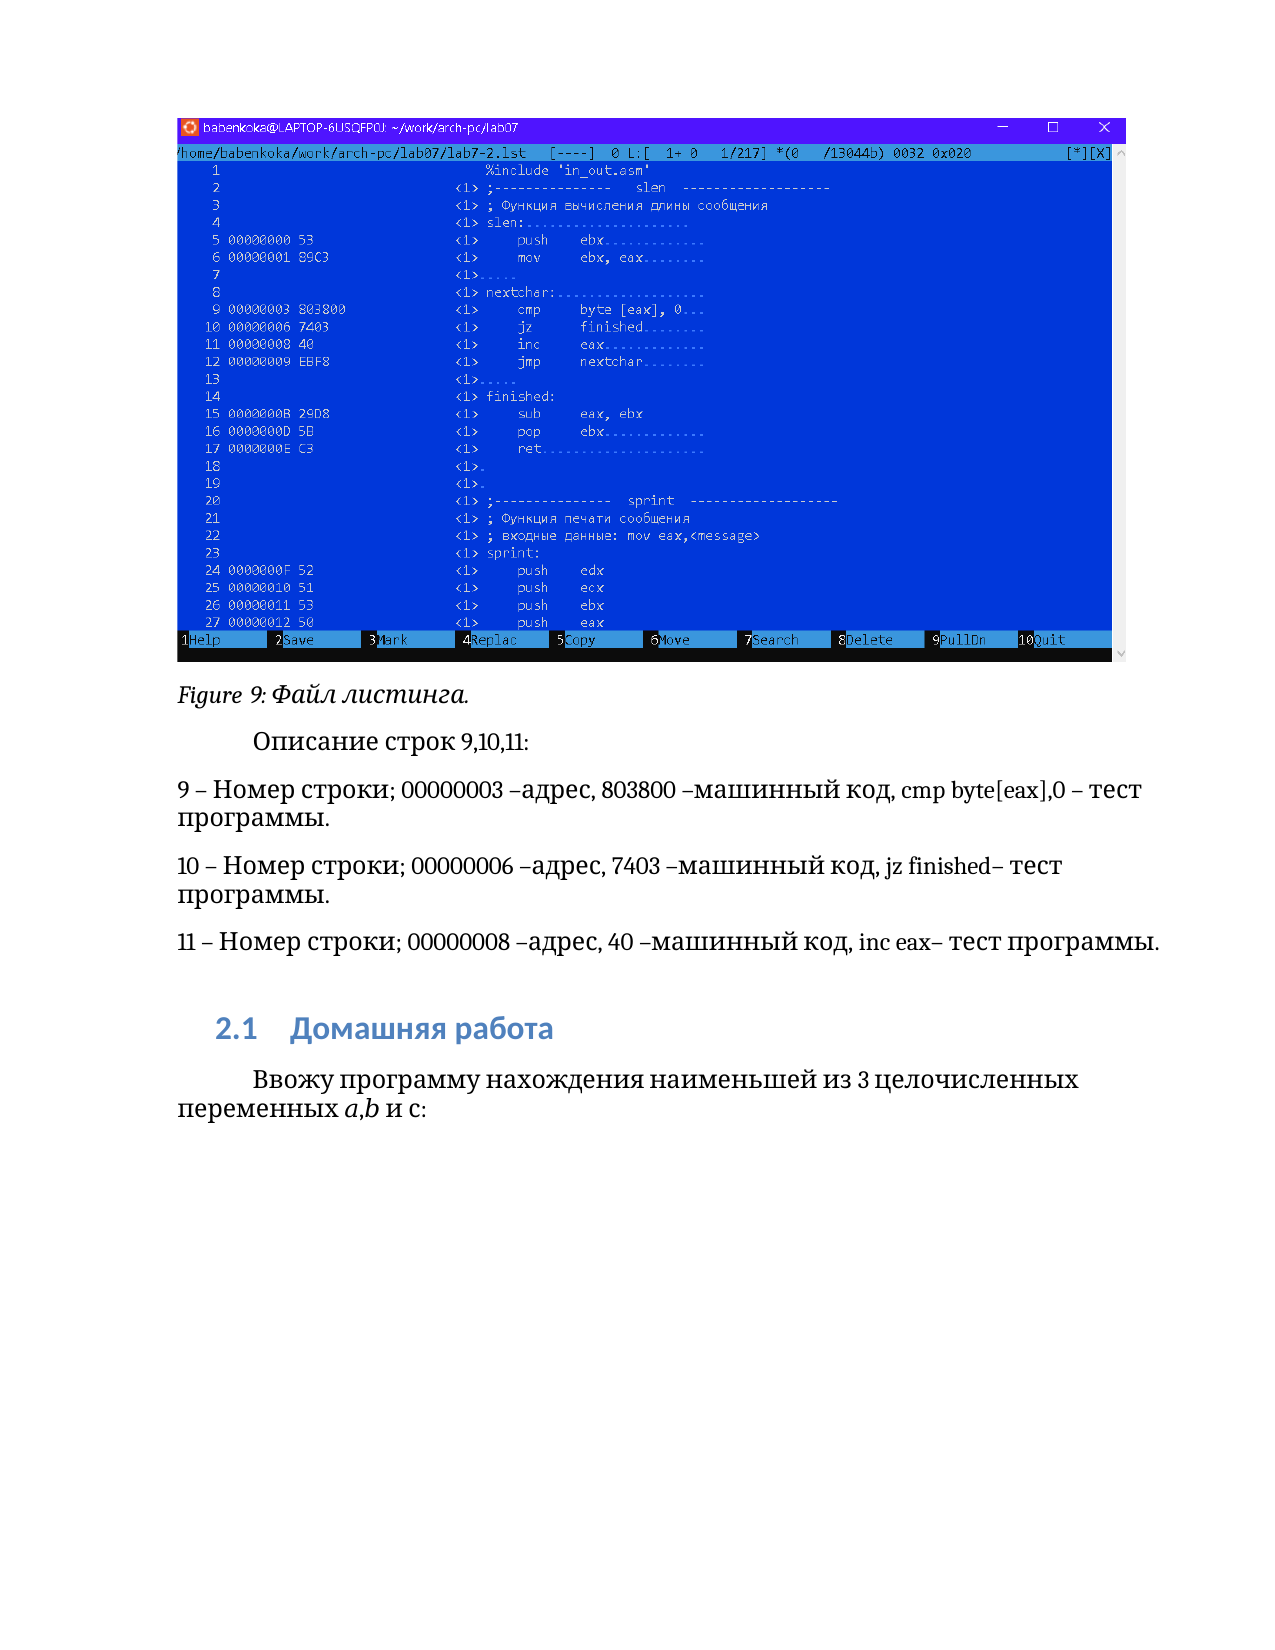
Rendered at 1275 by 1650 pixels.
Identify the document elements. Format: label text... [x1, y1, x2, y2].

text 11 – Номер строки; 00000008 –адрес, 40 –машинный код, inc eax– тест программы. [177, 928, 1186, 957]
text Ввожу программу нахождения наименьшей из 3 целочисленных переменных 𝑎,𝑏 и с: [177, 1066, 1186, 1124]
text Описание строк 9,10,11: [177, 728, 1186, 757]
text 9 – Номер строки; 00000003 –адрес, 803800 –машинный код, cmp byte[eax],0 – тест программы. [177, 776, 1186, 833]
subtitle Домашняя работа [215, 1007, 1186, 1047]
picture [177, 118, 1126, 662]
text Figure 9: Файл листинга. [177, 681, 1186, 709]
text 10 – Номер строки; 00000006 –адрес, 7403 –машинный код, jz finished– тест программы. [177, 852, 1186, 909]
